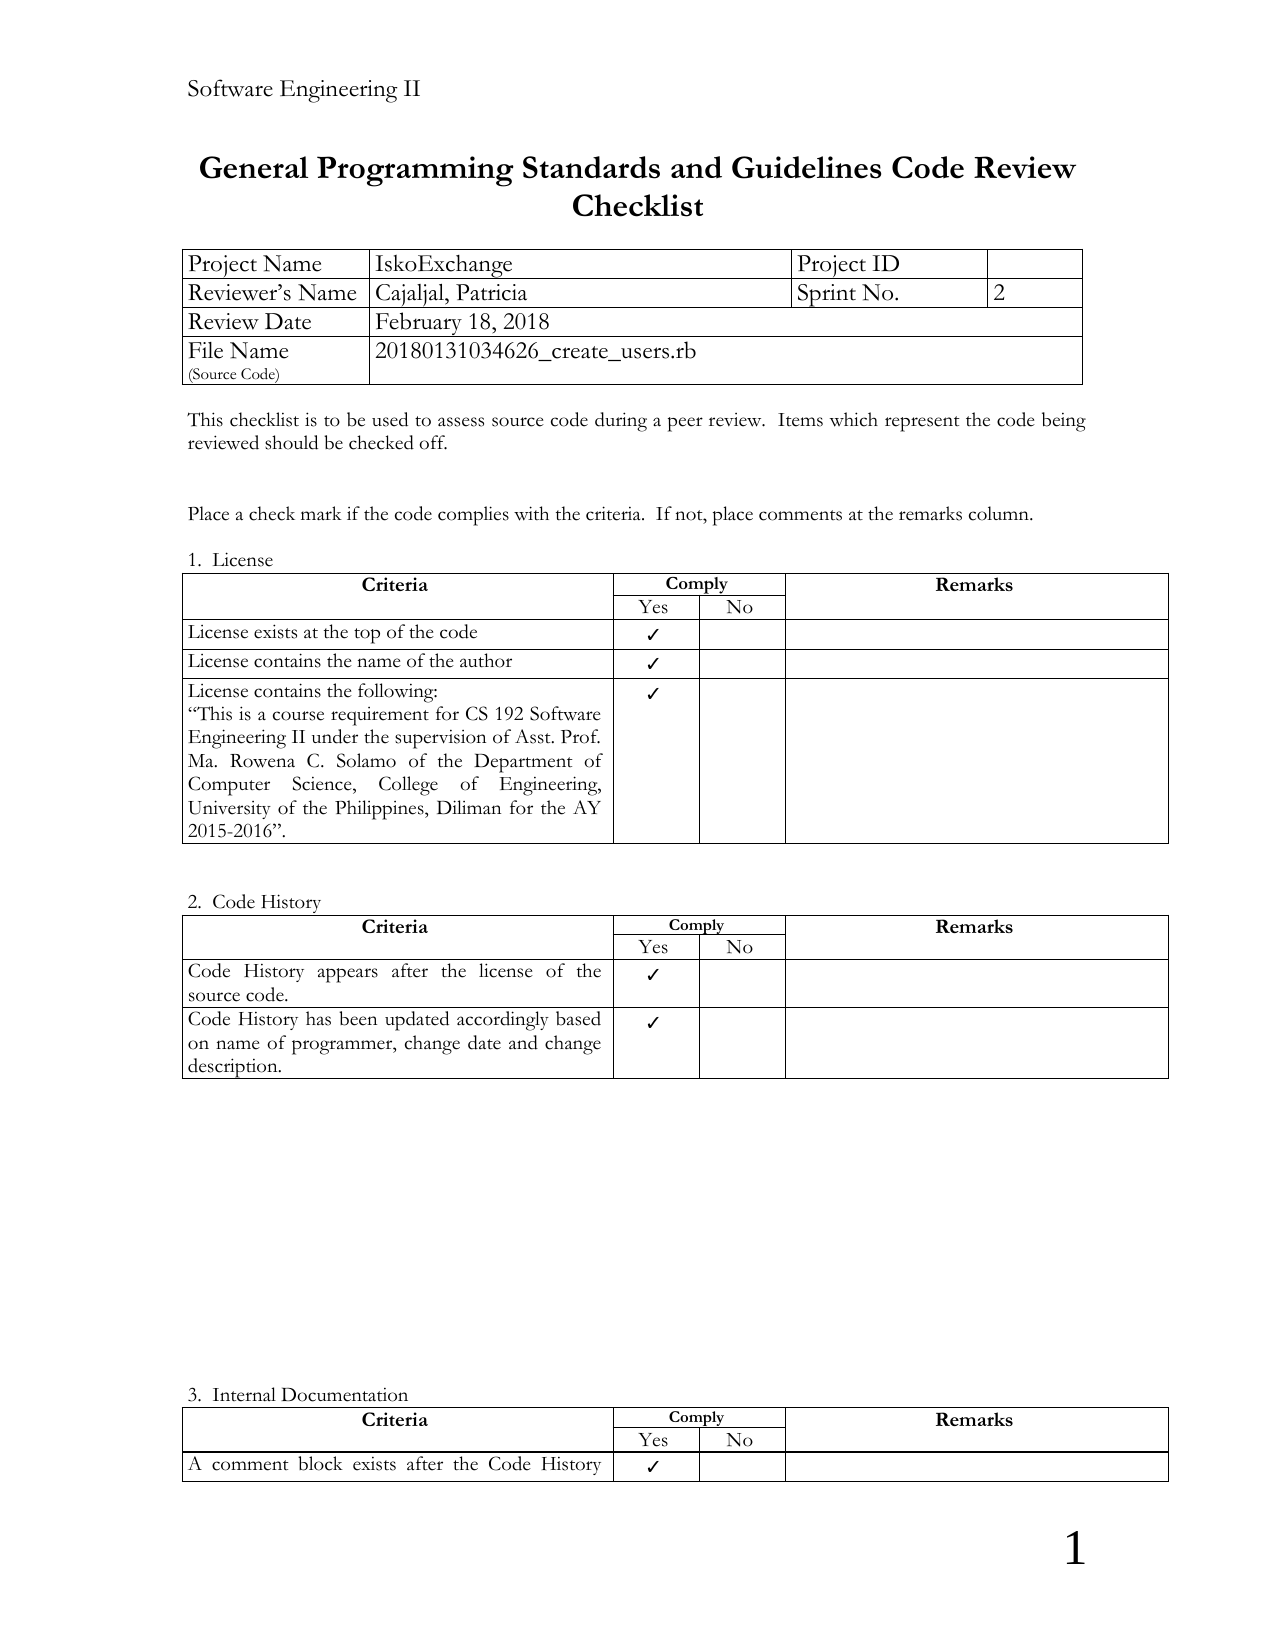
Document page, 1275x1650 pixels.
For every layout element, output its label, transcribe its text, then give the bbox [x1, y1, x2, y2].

table_cell [700, 960, 785, 1007]
table_cell License contains the name of the author [183, 650, 613, 678]
table_cell [700, 1453, 785, 1481]
table_cell [700, 1008, 785, 1078]
table_header Criteria [183, 574, 613, 619]
text Place a check mark if the code complies with the criteria. If not, place comments at the remarks column. [187, 502, 1087, 526]
table_cell [700, 650, 785, 678]
table_cell [700, 679, 785, 843]
table_header Criteria [183, 916, 613, 959]
text 3. Internal Documentation [187, 1384, 1087, 1407]
table_cell ✓ [614, 1008, 699, 1078]
table_cell [786, 679, 1168, 843]
table_cell Yes [614, 1428, 699, 1451]
table_cell 20180131034626_create_users.rb [370, 337, 1082, 384]
table_header Comply [614, 574, 785, 594]
table_header Comply [614, 916, 785, 934]
table_cell Yes [614, 935, 699, 959]
table_cell [786, 1008, 1168, 1078]
table_cell License contains the following: “This is a course requirement for CS 192 Software Engineering II under the supervision of Asst. Prof. Ma. Rowena C. Solamo of the Department of Computer Science, College of Engineering, University of the Philippines, Diliman for the AY 2015-2016”. [183, 679, 613, 843]
text This checklist is to be used to assess source code during a peer review. Items which represent the code being reviewed should be checked off. [187, 408, 1087, 455]
table_cell Review Date [183, 308, 369, 336]
table_header Comply [614, 1408, 785, 1427]
table_cell Reviewer’s Name [183, 279, 369, 307]
table_cell [786, 960, 1168, 1007]
table_header Criteria [183, 1408, 613, 1451]
table_header IskoExchange [370, 250, 791, 278]
table_cell No [700, 1428, 785, 1451]
table_cell [786, 1453, 1168, 1481]
table_header Project Name [183, 250, 369, 278]
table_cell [183, 1453, 613, 1481]
table_cell [786, 650, 1168, 678]
table_cell Code History appears after the license of the source code. [183, 960, 613, 1007]
table_header [988, 250, 1082, 278]
table_header Remarks [786, 1408, 1168, 1451]
table_cell No [700, 596, 785, 619]
table_cell Yes [614, 596, 699, 619]
text 1. License [187, 549, 1087, 572]
table_cell ✓ [614, 1453, 699, 1481]
table_cell No [700, 935, 785, 959]
table_cell 2 [988, 279, 1082, 307]
table_cell ✓ [614, 960, 699, 1007]
table_cell ✓ [614, 620, 699, 648]
text 2. Code History [187, 891, 1087, 914]
table_cell February 18, 2018 [370, 308, 1082, 336]
table_cell [786, 620, 1168, 648]
table_header Remarks [786, 916, 1168, 959]
table_cell ✓ [614, 679, 699, 843]
table_cell File Name (Source Code) [183, 337, 369, 384]
table_header Remarks [786, 574, 1168, 619]
table_cell Sprint No. [792, 279, 987, 307]
text General Programming Standards and Guidelines Code Review Checklist [187, 150, 1087, 225]
table_cell Code History has been updated accordingly based on name of programmer, change date and change description. [183, 1008, 613, 1078]
table_cell ✓ [614, 650, 699, 678]
table_header Project ID [792, 250, 987, 278]
table_cell Cajaljal, Patricia [370, 279, 791, 307]
table_cell [700, 620, 785, 648]
table_cell License exists at the top of the code [183, 620, 613, 648]
